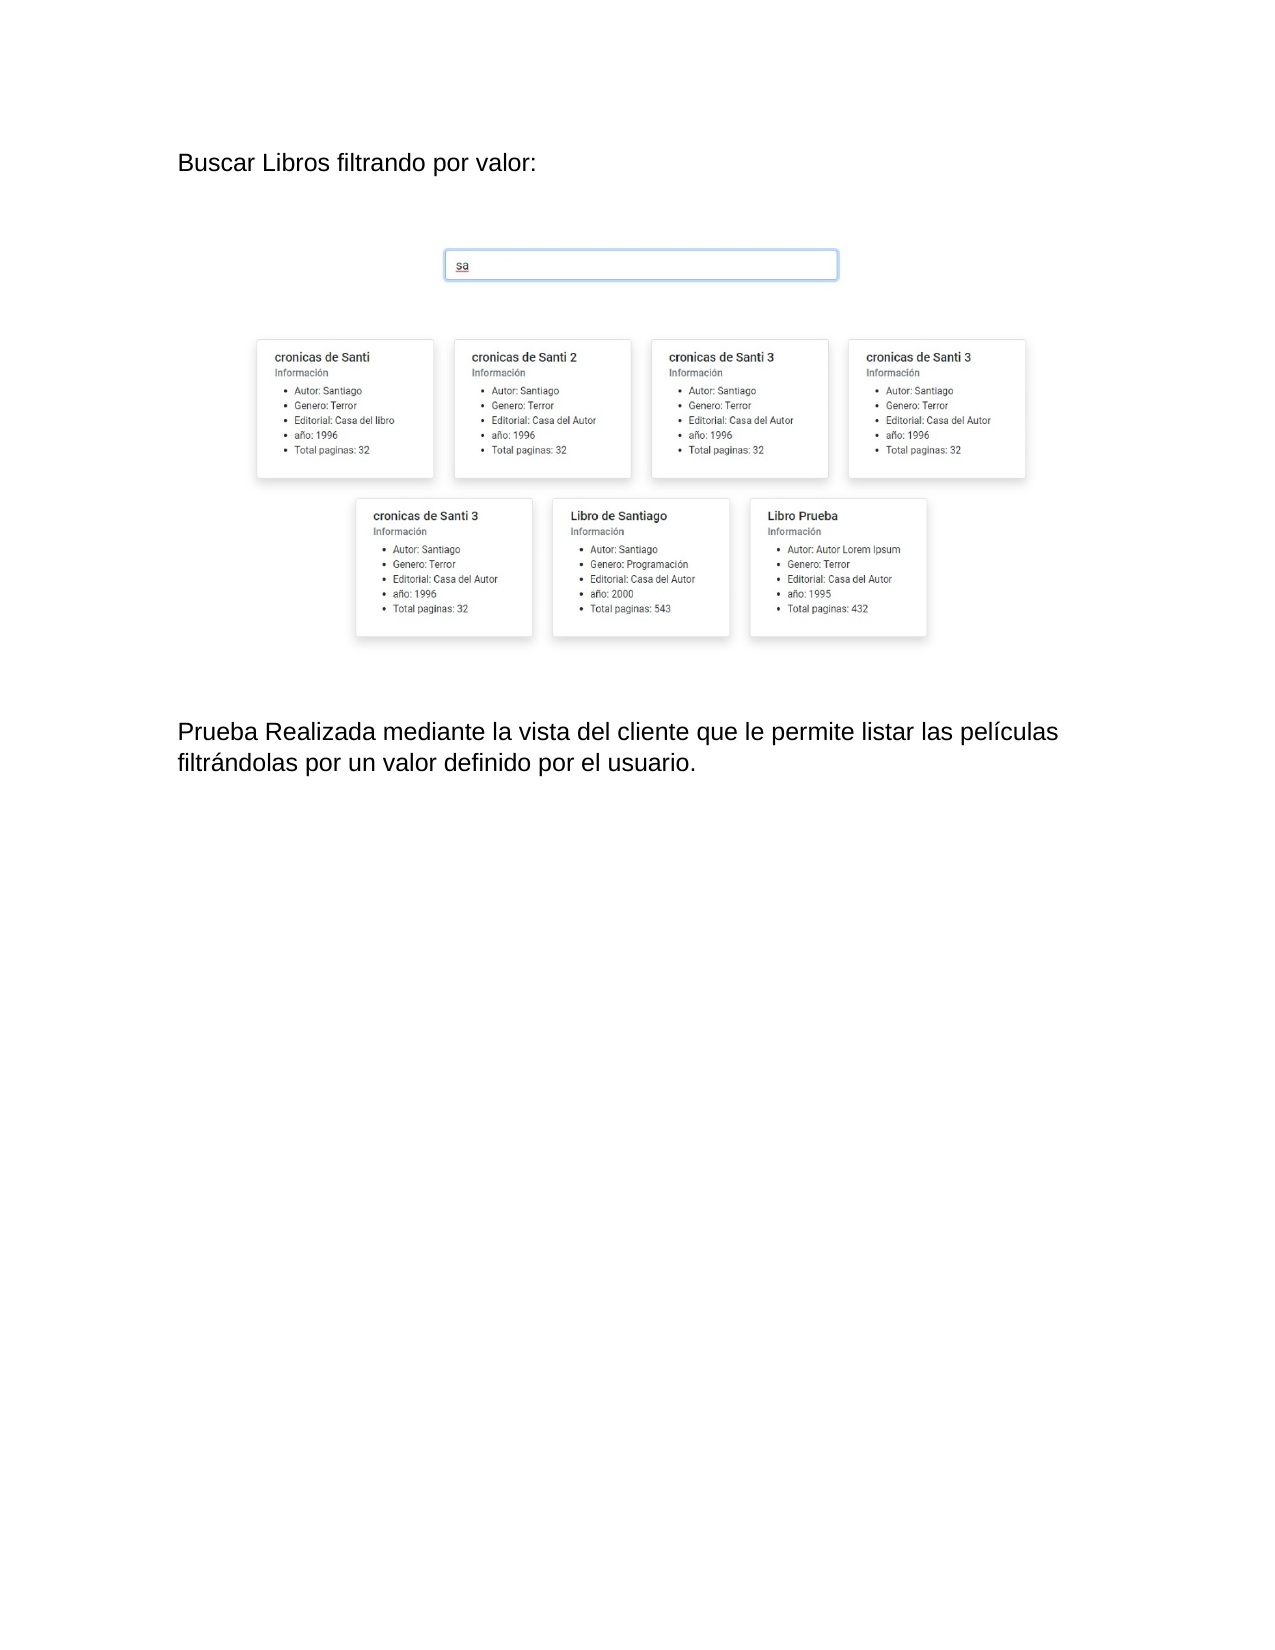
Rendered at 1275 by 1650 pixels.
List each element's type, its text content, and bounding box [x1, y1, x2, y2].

text Prueba Realizada mediante la vista del cliente que le permite listar las películas filtrándolas por un valor definido por el usuario. [177, 717, 1098, 777]
picture [177, 195, 1097, 699]
text Buscar Libros filtrando por valor: [177, 148, 1098, 176]
